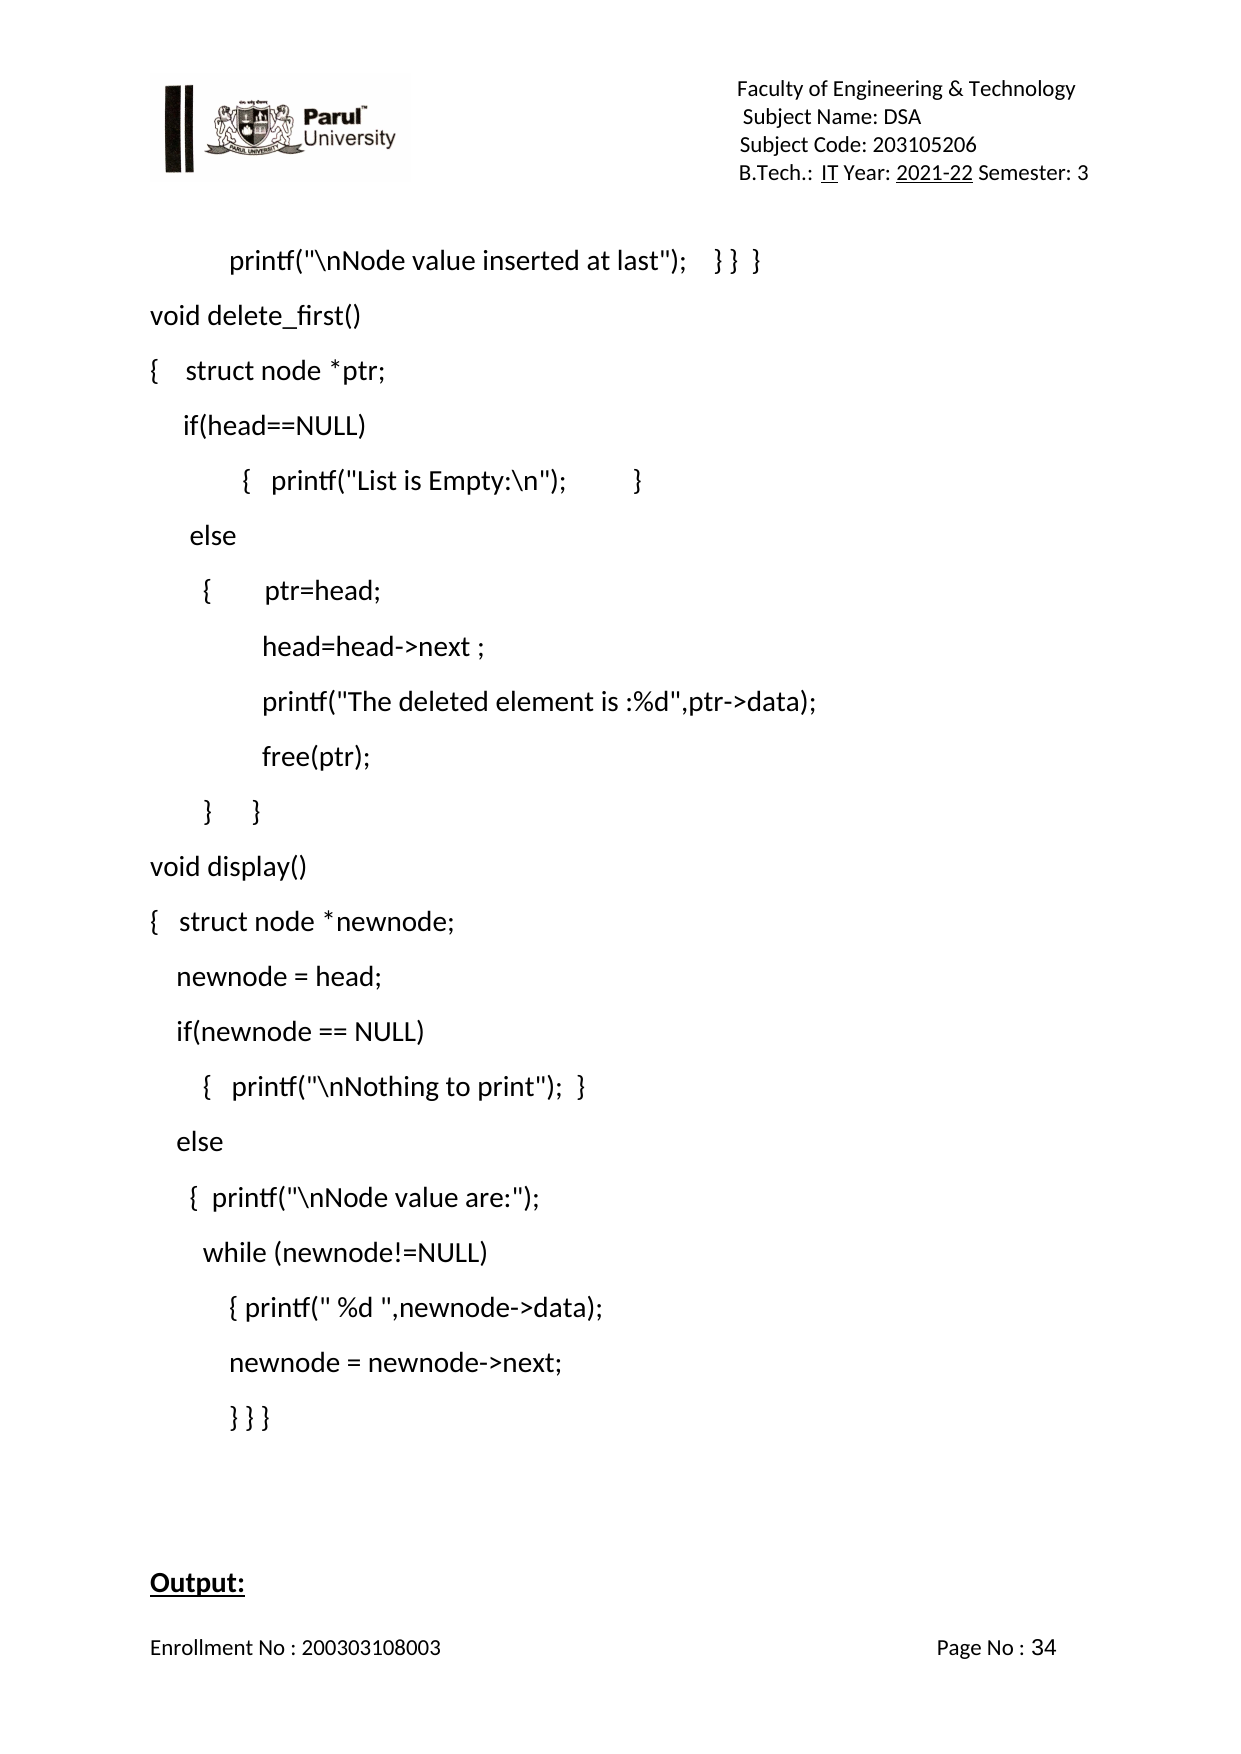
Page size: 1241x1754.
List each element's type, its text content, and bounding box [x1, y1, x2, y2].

text void display() [150, 848, 1090, 884]
text { ptr=head; [150, 572, 1090, 608]
text else [150, 1123, 1090, 1159]
text while (newnode!=NULL) [150, 1234, 1090, 1269]
picture [150, 73, 411, 182]
text { printf("\nNothing to print"); } [150, 1068, 1090, 1104]
text Output: [150, 1564, 1090, 1600]
text printf("The deleted element is :%d",ptr->data); [150, 683, 1090, 718]
text else [150, 517, 1090, 553]
text newnode = head; [150, 958, 1090, 994]
text head=head->next ; [150, 628, 1090, 663]
text { printf("\nNode value are:"); [150, 1179, 1090, 1214]
text if(head==NULL) [150, 407, 1090, 443]
text { struct node *ptr; [150, 352, 1090, 388]
text printf("\nNode value inserted at last"); } } } [150, 242, 1090, 277]
text { printf("List is Empty:\n"); } [150, 462, 1090, 498]
text if(newnode == NULL) [150, 1013, 1090, 1049]
text newnode = newnode->next; [150, 1344, 1090, 1379]
text } } [150, 793, 1090, 828]
text } } } [150, 1399, 1090, 1435]
text free(ptr); [150, 738, 1090, 773]
text void delete_first() [150, 297, 1090, 333]
text { printf(" %d ",newnode->data); [150, 1289, 1090, 1324]
text { struct node *newnode; [150, 903, 1090, 939]
